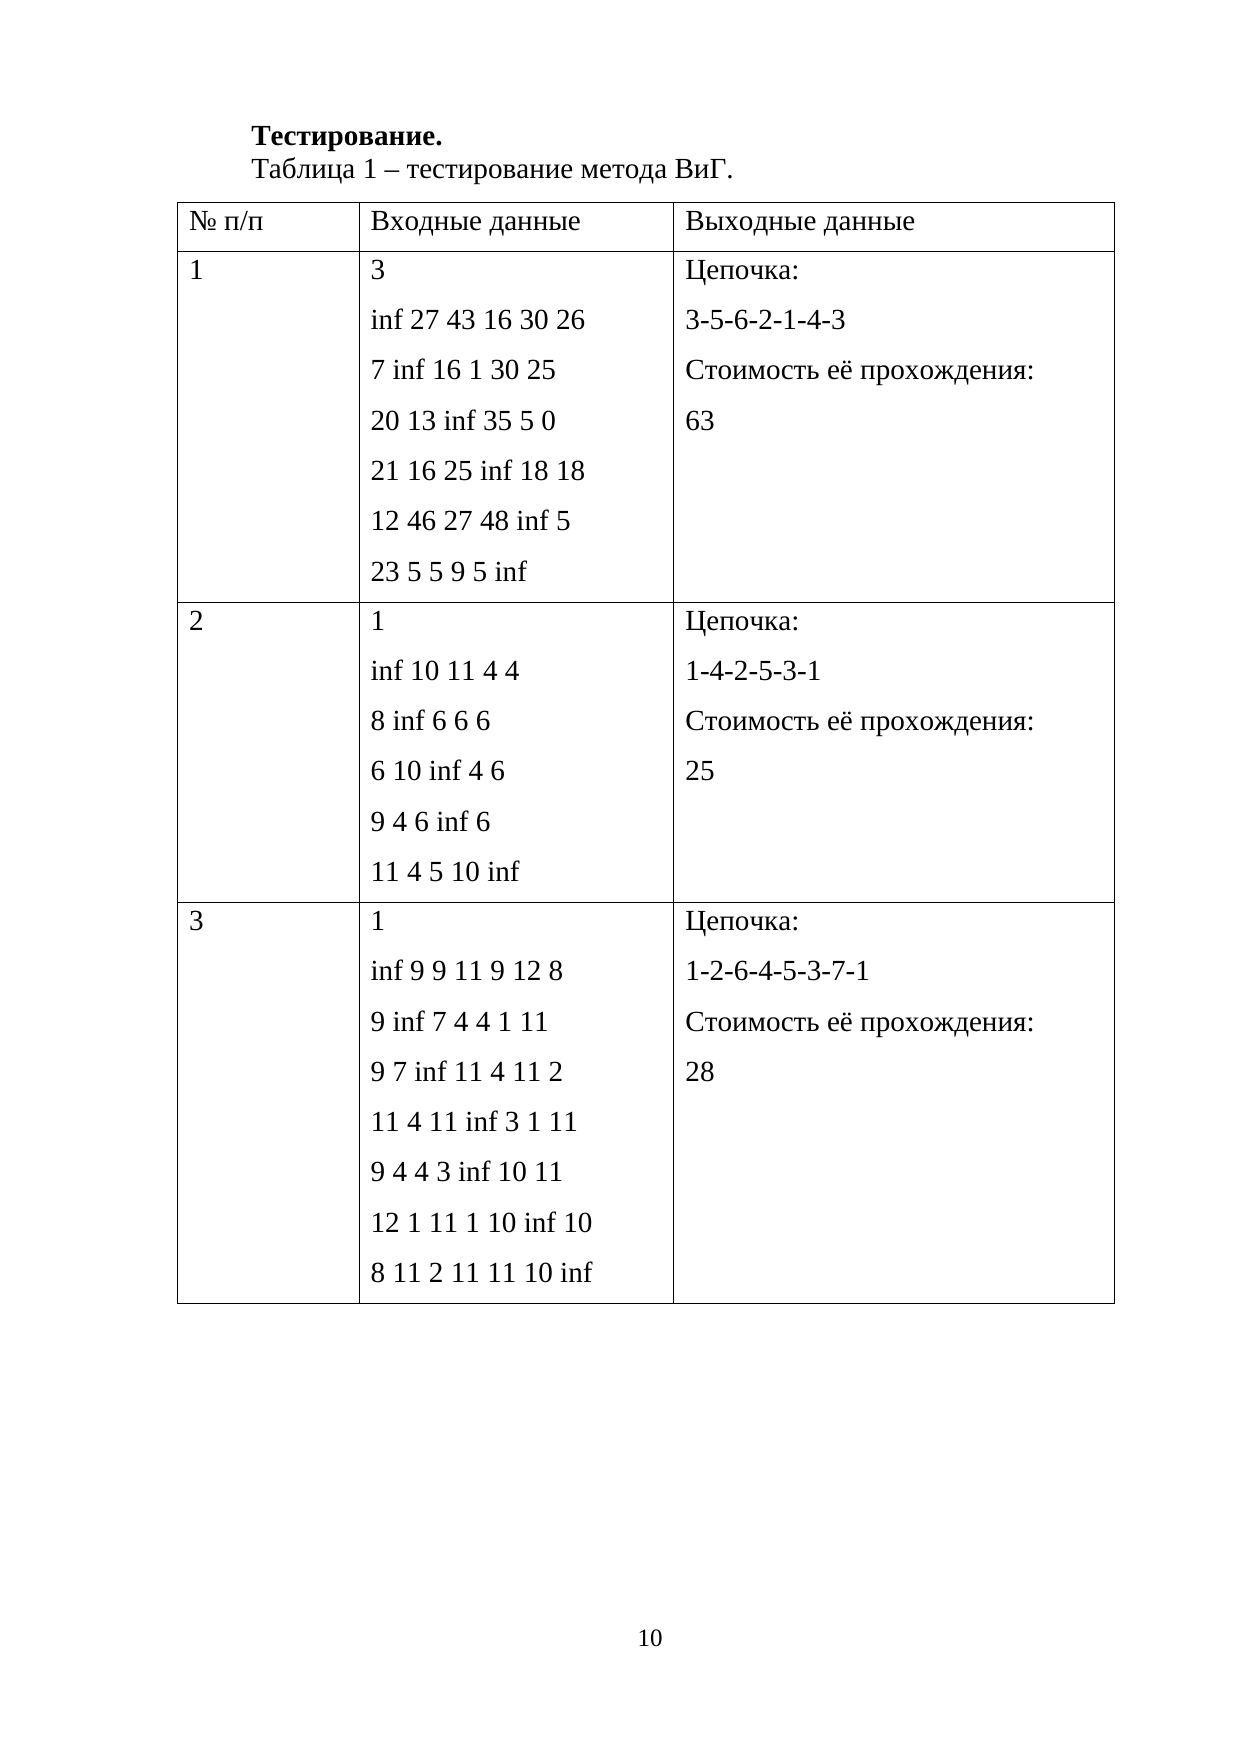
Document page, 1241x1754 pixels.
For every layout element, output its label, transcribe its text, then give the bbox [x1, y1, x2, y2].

table_cell Цепочка: 1-4-2-5-3-1 Стоимость её прохождения: 25 [674, 603, 1114, 902]
table_header Выходные данные [674, 203, 1114, 251]
table_cell Цепочка: 3-5-6-2-1-4-3 Стоимость её прохождения: 63 [674, 252, 1114, 602]
table_cell 1 inf 9 9 11 9 12 8 9 inf 7 4 4 1 11 9 7 inf 11 4 11 2 11 4 11 inf 3 1 11 9 4 4 3 inf 10 11 12 1 11 1 10 inf 10 8 11 2 11 11 10 inf [360, 903, 673, 1303]
table_cell 1 inf 10 11 4 4 8 inf 6 6 6 6 10 inf 4 6 9 4 6 inf 6 11 4 5 10 inf [360, 603, 673, 902]
table_cell 3 inf 27 43 16 30 26 7 inf 16 1 30 25 20 13 inf 35 5 0 21 16 25 inf 18 18 12 46 27 48 inf 5 23 5 5 9 5 inf [360, 252, 673, 602]
text Таблица 1 – тестирование метода ВиГ. [177, 152, 1122, 185]
table_header Входные данные [360, 203, 673, 251]
table_cell 2 [178, 603, 359, 902]
text Тестирование. [177, 118, 1122, 152]
table_cell Цепочка: 1-2-6-4-5-3-7-1 Стоимость её прохождения: 28 [674, 903, 1114, 1303]
table_cell 3 [178, 903, 359, 1303]
table_cell 1 [178, 252, 359, 602]
table_header № п/п [178, 203, 359, 251]
